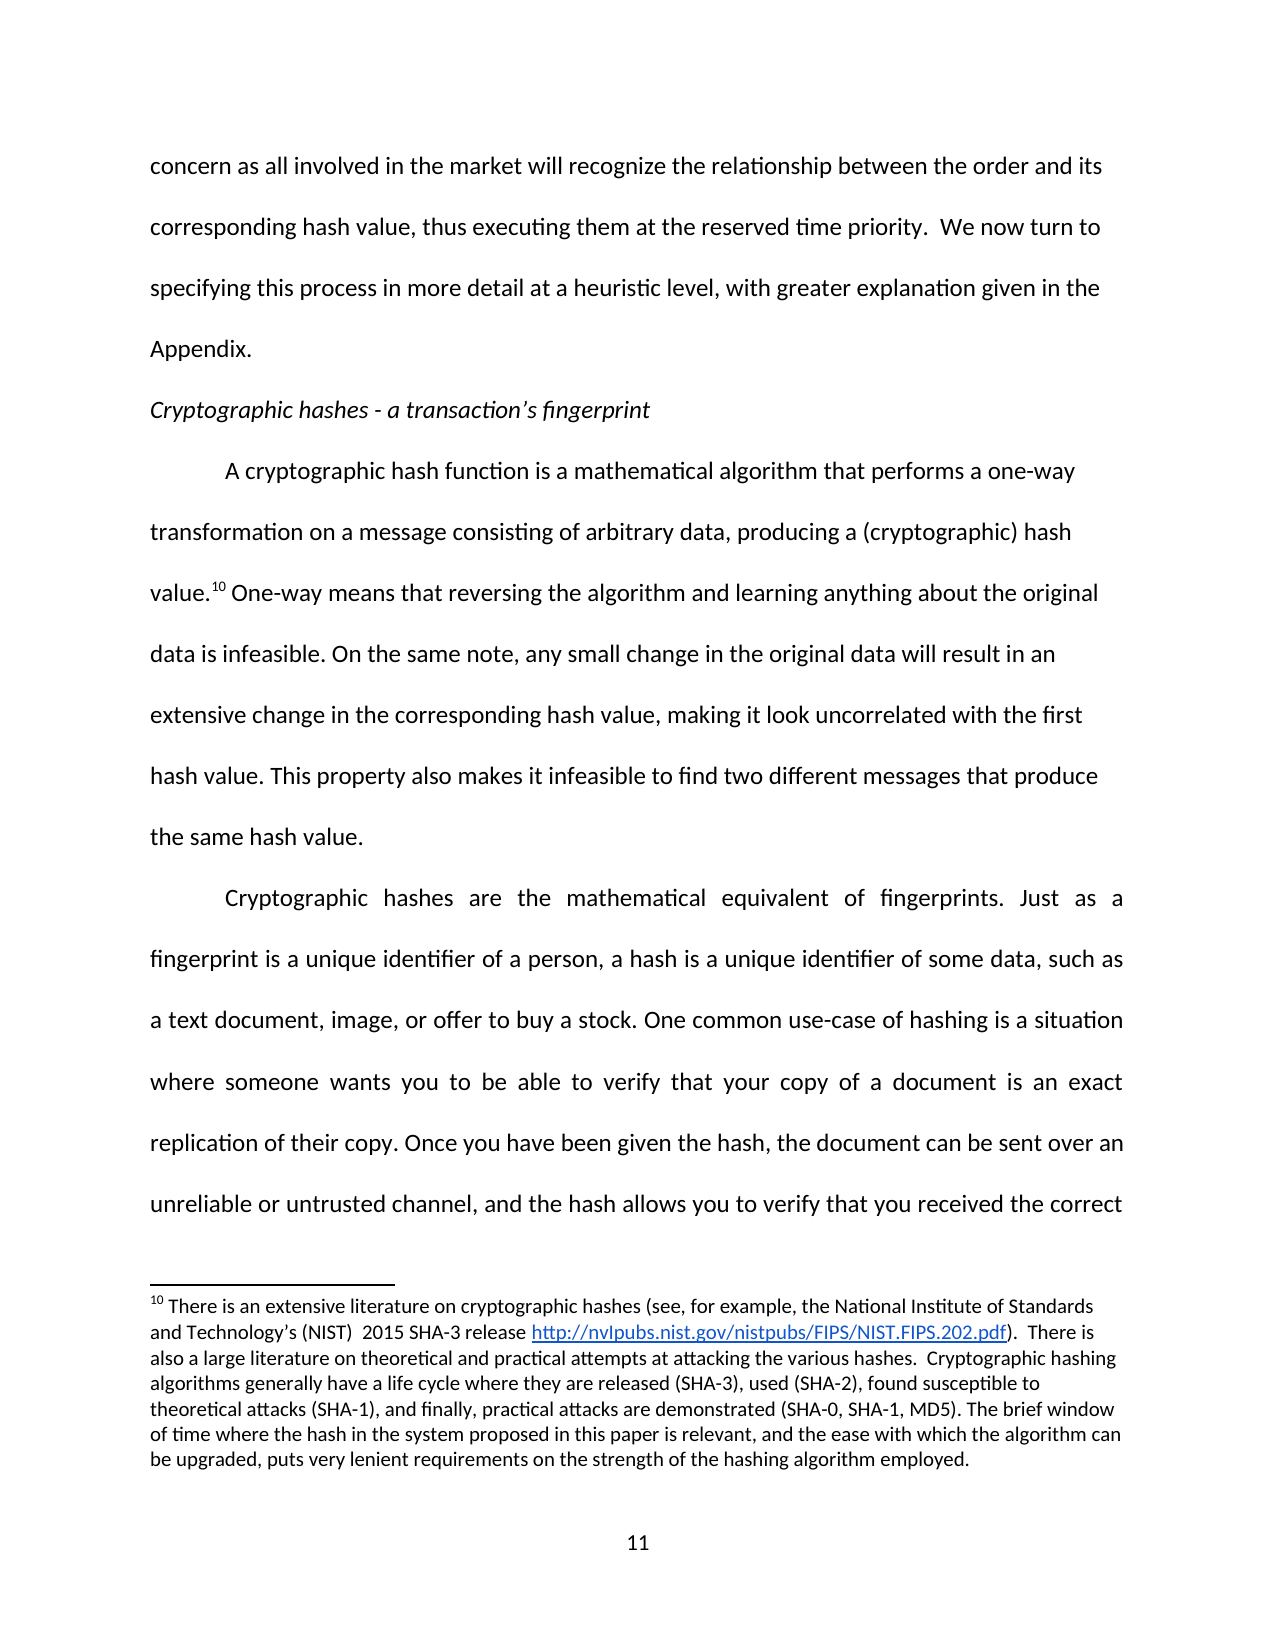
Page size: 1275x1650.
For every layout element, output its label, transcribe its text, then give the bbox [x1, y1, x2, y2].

text A cryptographic hash function is a mathematical algorithm that performs a one-way transformation on a message consisting of arbitrary data, producing a (cryptographic) hash value. One-way means that reversing the algorithm and learning anything about the original data is infeasible. On the same note, any small change in the original data will result in an extensive change in the corresponding hash value, making it look uncorrelated with the first hash value. This property also makes it infeasible to find two different messages that produce the same hash value. [150, 455, 1125, 852]
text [150, 150, 1125, 364]
text Cryptographic hashes - a transaction’s fingerprint [150, 394, 1125, 425]
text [150, 882, 1125, 1218]
